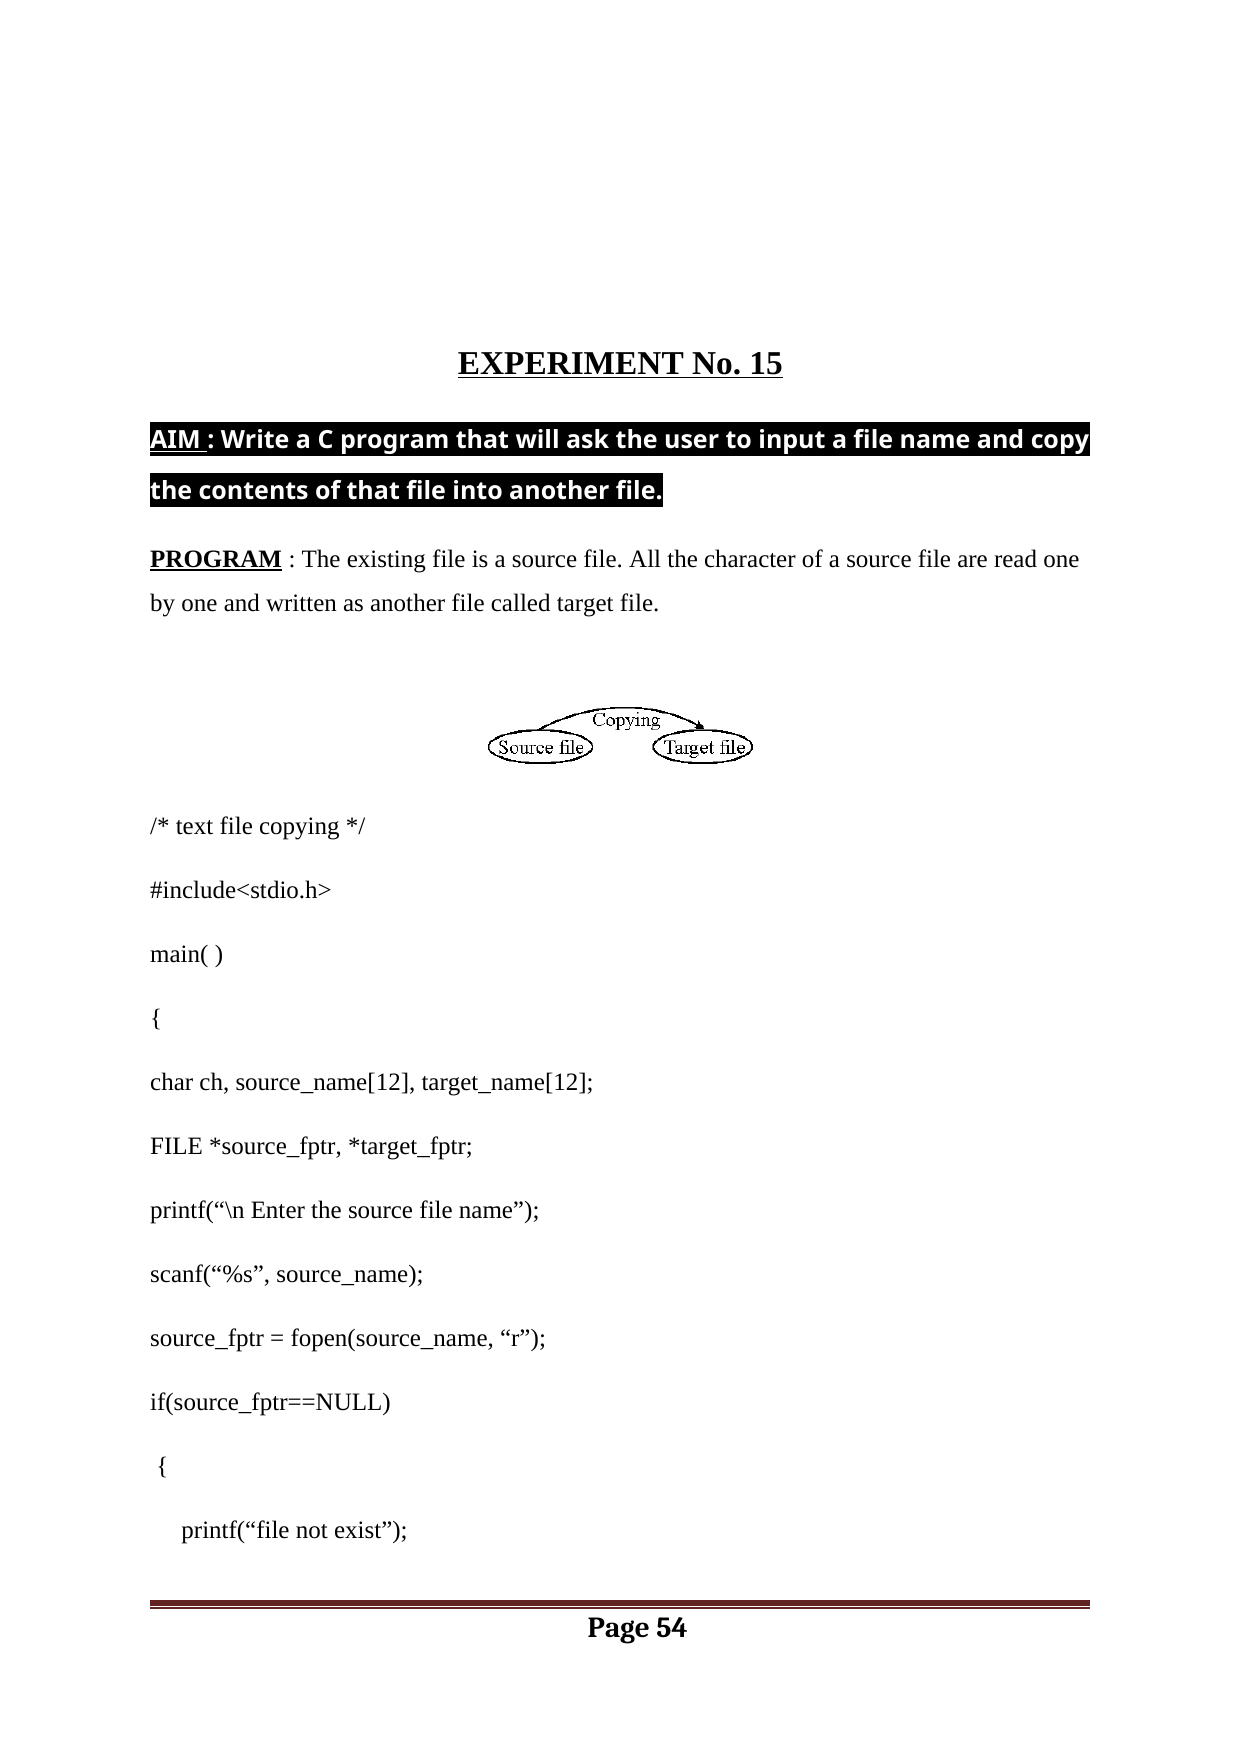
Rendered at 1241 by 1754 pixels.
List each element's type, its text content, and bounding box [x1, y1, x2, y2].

text EXPERIMENT No. 15 [150, 343, 1090, 382]
text main( ) [150, 939, 1090, 968]
text { [150, 1003, 1090, 1032]
text AIM : Write a C program that will ask the user to input a file name and copy the contents of that file into another file. [150, 456, 1090, 507]
text { [150, 1451, 1090, 1479]
text PROGRAM : The existing file is a source file. All the character of a source file are read one by one and written as another file called target file. [150, 544, 1090, 616]
text char ch, source_name[12], target_name[12]; [150, 1067, 1090, 1096]
text printf(“\n Enter the source file name”); [150, 1195, 1090, 1224]
text printf(“file not exist”); [150, 1515, 1090, 1543]
text scanf(“%s”, source_name); [150, 1259, 1090, 1288]
text FILE *source_fptr, *target_fptr; [150, 1131, 1090, 1160]
text if(source_fptr==NULL) [150, 1387, 1090, 1416]
text #include<stdio.h> [150, 875, 1090, 904]
text /* text file copying */ [150, 811, 1090, 840]
text source_fptr = fopen(source_name, “r”); [150, 1323, 1090, 1352]
